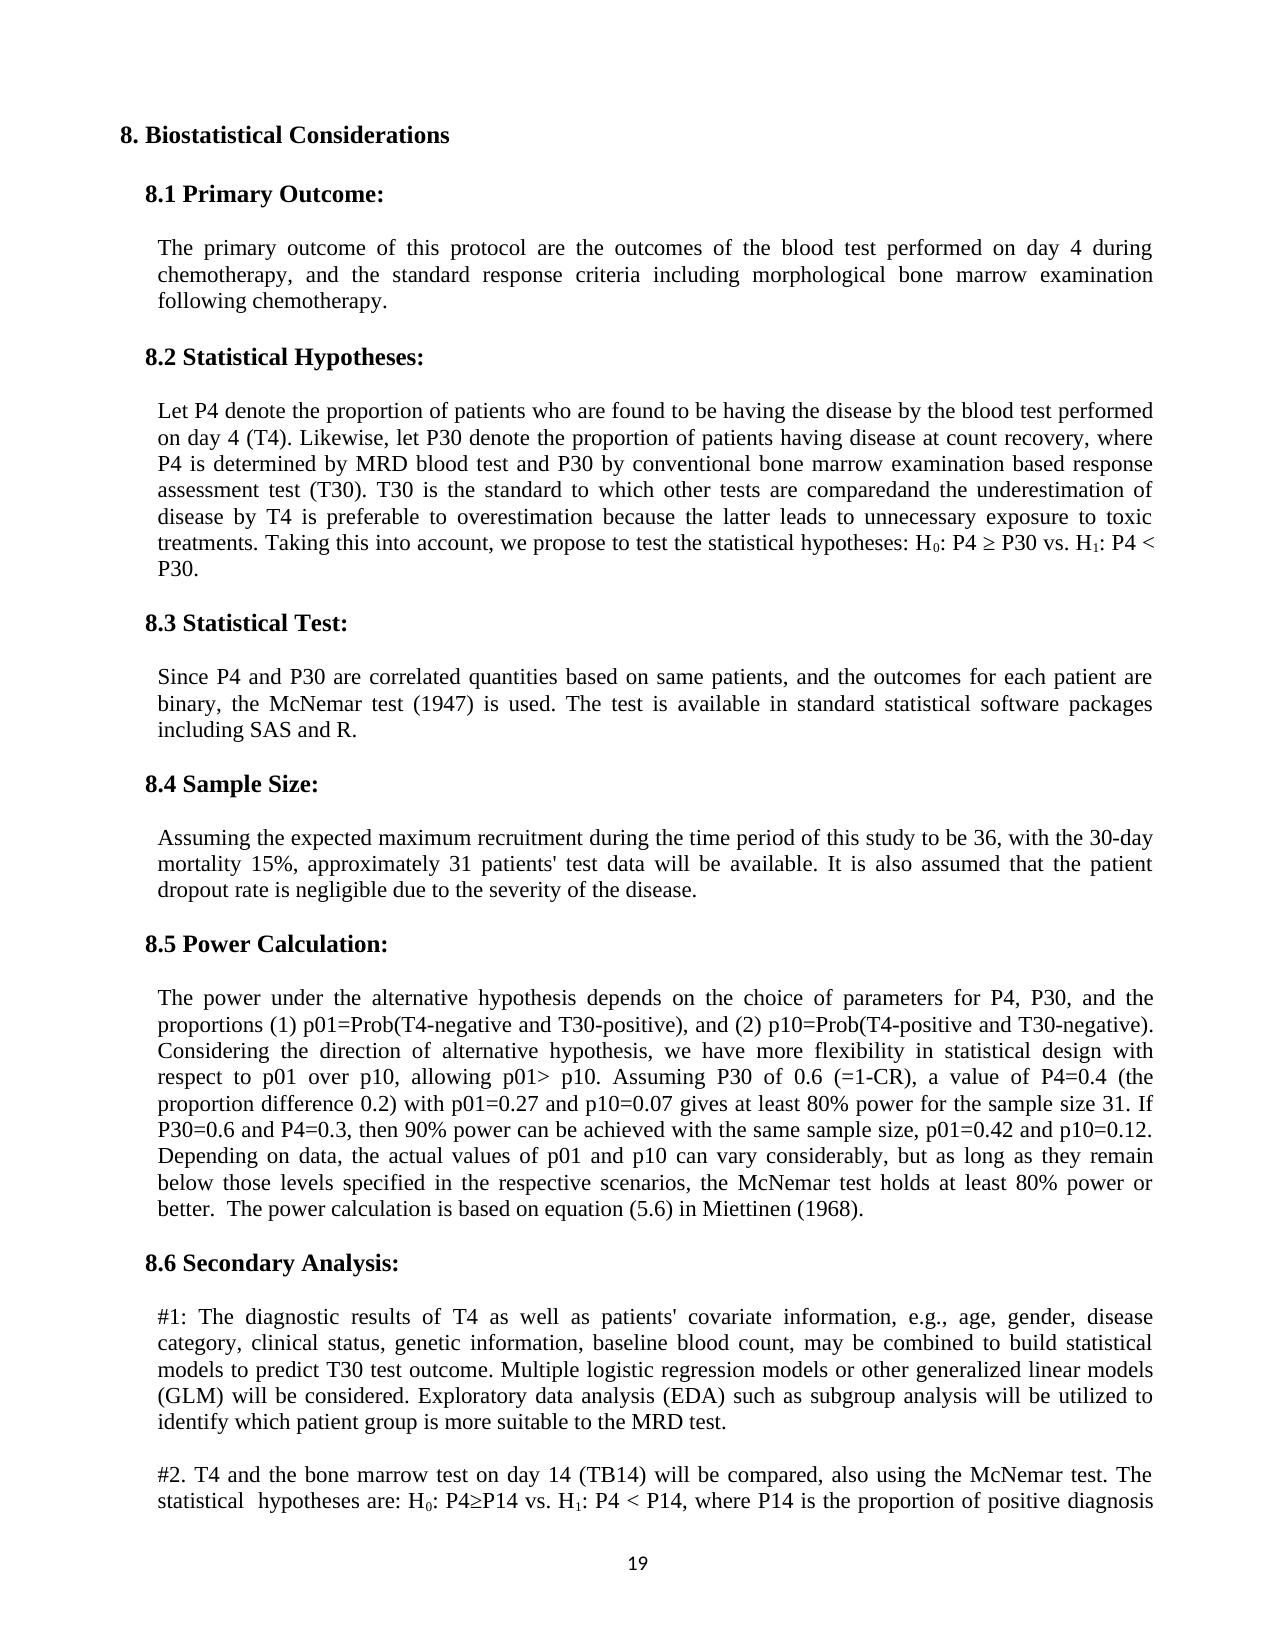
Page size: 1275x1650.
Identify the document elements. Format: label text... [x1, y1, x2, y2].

text 8.6 Secondary Analysis: [120, 1248, 1155, 1277]
text The power under the alternative hypothesis depends on the choice of parameters for P4, P30, and the proportions (1) p01=Prob(T4-negative and T30-positive), and (2) p10=Prob(T4-positive and T30-negative). Considering the direction of alternative hypothesis, we have more flexibility in statistical design with respect to p01 over p10, allowing p01> p10. Assuming P30 of 0.6 (=1-CR), a value of P4=0.4 (the proportion difference 0.2) with p01=0.27 and p10=0.07 gives at least 80% power for the sample size 31. If P30=0.6 and P4=0.3, then 90% power can be achieved with the same sample size, p01=0.42 and p10=0.12. Depending on data, the actual values of p01 and p10 can vary considerably, but as long as they remain below those levels specified in the respective scenarios, the McNemar test holds at least 80% power or better. The power calculation is based on equation (5.6) in Miettinen (1968). [157, 984, 1155, 1222]
text #1: The diagnostic results of T4 as well as patients' covariate information, e.g., age, gender, disease category, clinical status, genetic information, baseline blood count, may be combined to build statistical models to predict T30 test outcome. Multiple logistic regression models or other generalized linear models (GLM) will be considered. Exploratory data analysis (EDA) such as subgroup analysis will be utilized to identify which patient group is more suitable to the MRD test. [157, 1303, 1155, 1435]
text The primary outcome of this protocol are the outcomes of the blood test performed on day 4 during chemotherapy, and the standard response criteria including morphological bone marrow examination following chemotherapy. [157, 234, 1155, 313]
text 8.4 Sample Size: [120, 769, 1155, 797]
text Assuming the expected maximum recruitment during the time period of this study to be 36, with the 30-day mortality 15%, approximately 31 patients' test data will be available. It is also assumed that the patient dropout rate is negligible due to the severity of the disease. [157, 824, 1155, 903]
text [157, 1461, 1155, 1514]
text 8.1 Primary Outcome: [120, 179, 1155, 208]
text 8.2 Statistical Hypotheses: [120, 342, 1155, 371]
text 8.5 Power Calculation: [120, 929, 1155, 958]
text Let P4 denote the proportion of patients who are found to be having the disease by the blood test performed on day 4 (T4). Likewise, let P30 denote the proportion of patients having disease at count recovery, where P4 is determined by MRD blood test and P30 by conventional bone marrow examination based response assessment test (T30). T30 is the standard to which other tests are comparedand the underestimation of disease by T4 is preferable to overestimation because the latter leads to unnecessary exposure to toxic treatments. Taking this into account, we propose to test the statistical hypotheses: H0: P4 ≥ P30 vs. H1: P4 < P30. [157, 397, 1155, 582]
text 8.3 Statistical Test: [120, 608, 1155, 637]
text Since P4 and P30 are correlated quantities based on same patients, and the outcomes for each patient are binary, the McNemar test (1947) is used. The test is available in standard statistical software packages including SAS and R. [157, 663, 1155, 742]
subtitle 8. Biostatistical Considerations [120, 120, 1155, 149]
